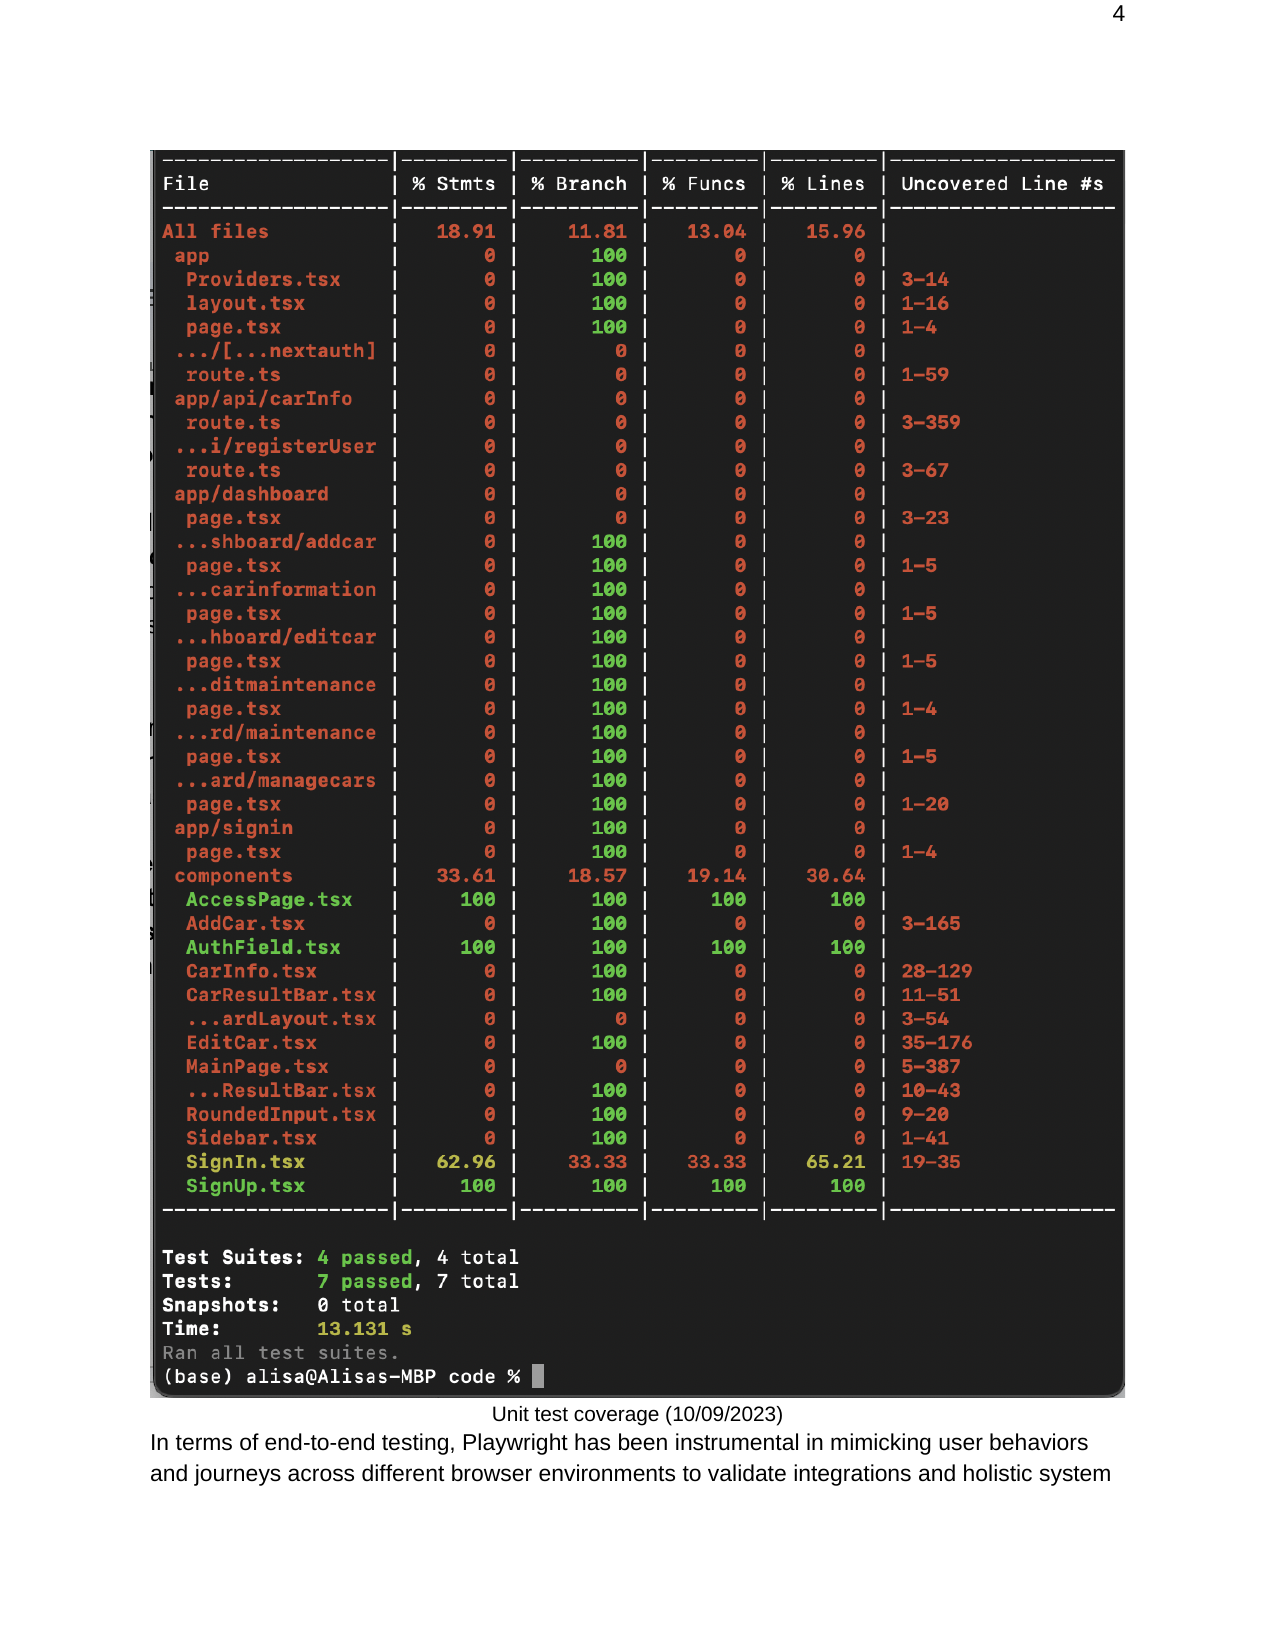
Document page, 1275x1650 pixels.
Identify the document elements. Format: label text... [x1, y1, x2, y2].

text Unit test coverage (10/09/2023) [150, 1402, 1125, 1426]
picture [150, 150, 1125, 1398]
